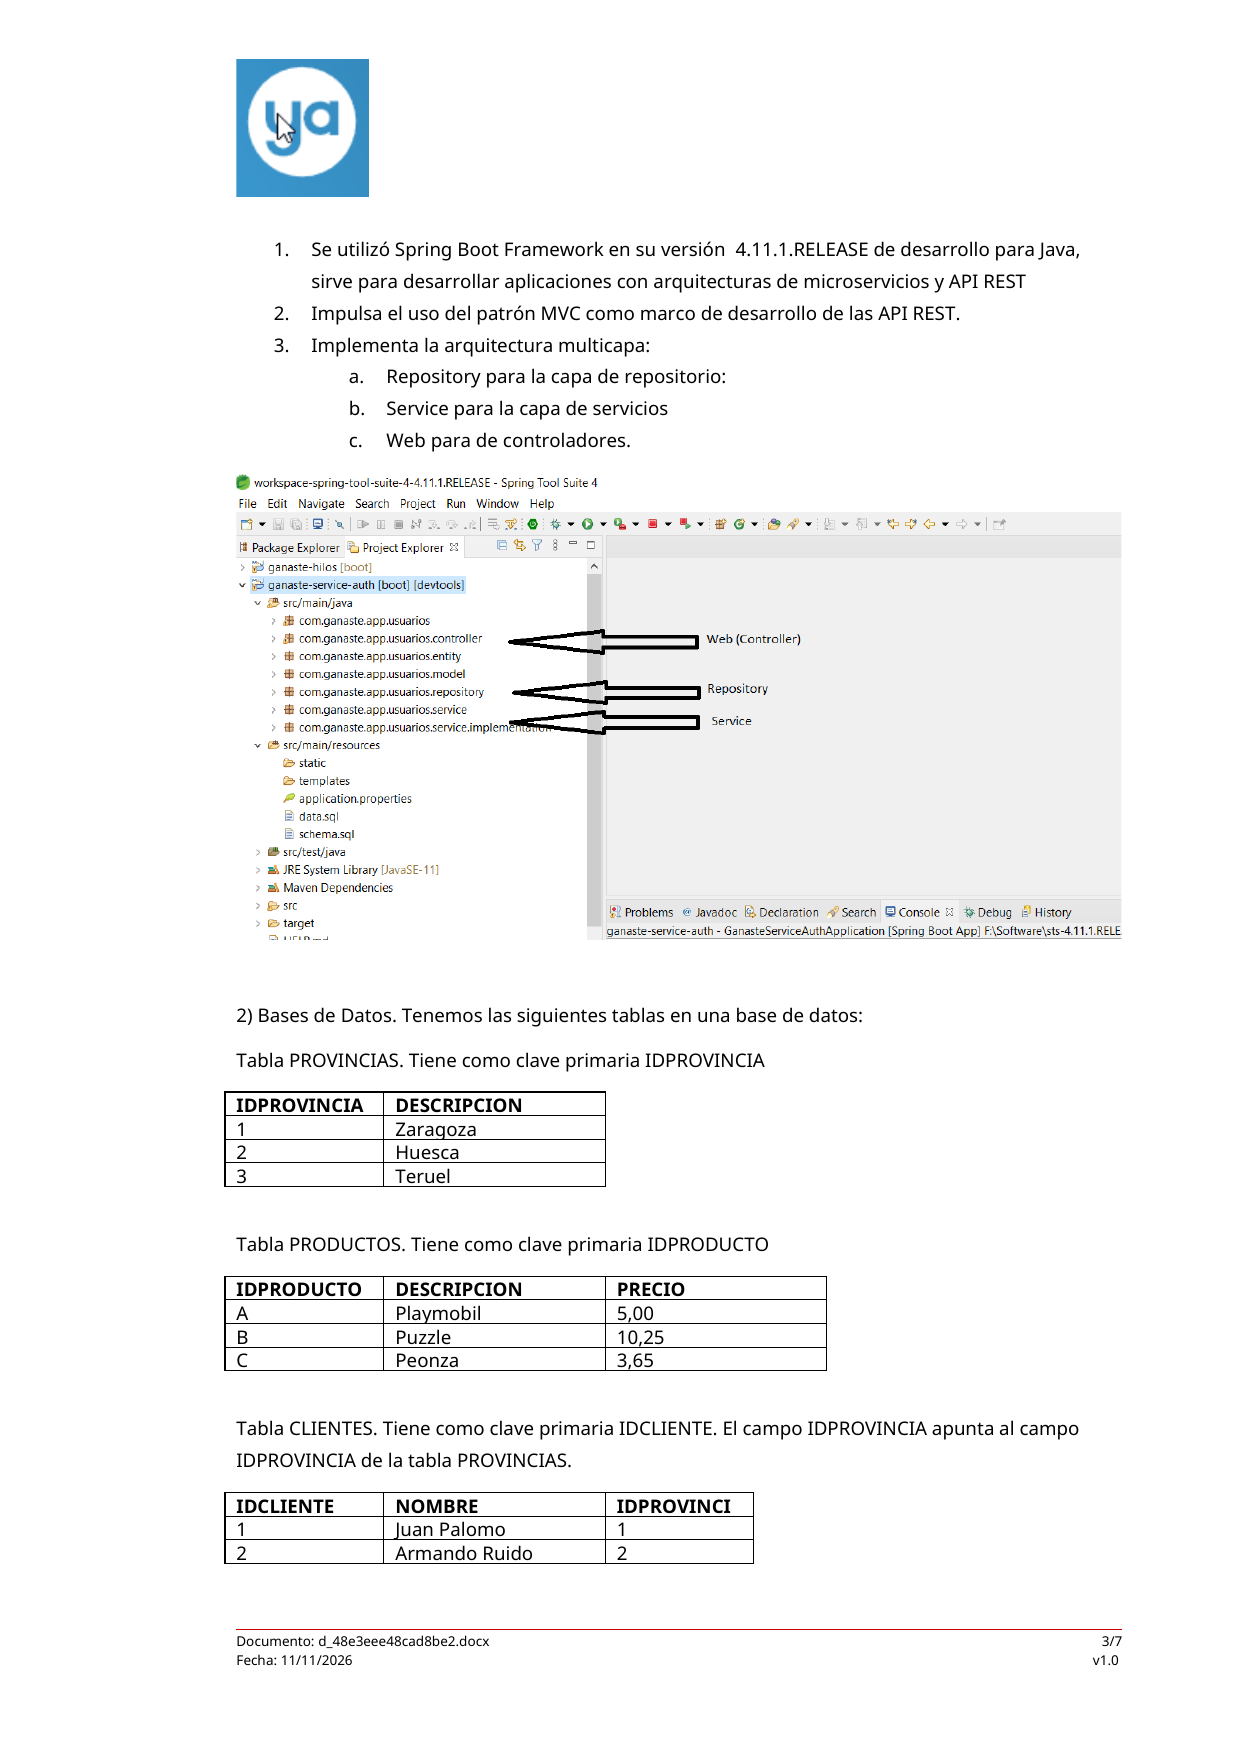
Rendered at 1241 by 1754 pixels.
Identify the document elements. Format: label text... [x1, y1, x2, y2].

table_cell 1 [226, 1116, 383, 1139]
table_cell 2 [606, 1540, 753, 1563]
text 2) Bases de Datos. Tenemos las siguientes tablas en una base de datos: [236, 1003, 1122, 1028]
table_cell Playmobil [384, 1300, 605, 1323]
table_cell 10,25 [606, 1324, 826, 1347]
table_cell Peonza [384, 1348, 605, 1370]
table_header DESCRIPCION [384, 1093, 605, 1115]
table_cell Puzzle [384, 1324, 605, 1347]
table_cell Zaragoza [384, 1116, 605, 1139]
text Tabla PRODUCTOS. Tiene como clave primaria IDPRODUCTO [236, 1231, 1122, 1257]
list Service para la capa de servicios [349, 396, 1122, 421]
table_cell A [226, 1300, 383, 1323]
table_header NOMBRE [384, 1493, 605, 1516]
table_cell 1 [606, 1517, 753, 1539]
table_cell Juan Palomo [384, 1517, 605, 1539]
text Tabla CLIENTES. Tiene como clave primaria IDCLIENTE. El campo IDPROVINCIA apunta al campo IDPROVINCIA de la tabla PROVINCIAS. [236, 1416, 1122, 1473]
table_cell Teruel [384, 1163, 605, 1186]
list Implementa la arquitectura multicapa: [274, 332, 1122, 357]
table_cell 2 [226, 1140, 383, 1162]
text Tabla PROVINCIAS. Tiene como clave primaria IDPROVINCIA [236, 1047, 1122, 1072]
table_header IDPRODUCTO [226, 1277, 383, 1299]
table_header IDPROVINCIA [606, 1493, 753, 1516]
table_cell C [226, 1348, 383, 1370]
list Web para de controladores. [349, 427, 1122, 453]
table_cell B [226, 1324, 383, 1347]
table_header IDPROVINCIA [226, 1093, 383, 1115]
table_header DESCRIPCION [384, 1277, 605, 1299]
table_cell 3,65 [606, 1348, 826, 1370]
list Repository para la capa de repositorio: [349, 364, 1122, 389]
picture [236, 471, 1122, 940]
picture [236, 59, 369, 197]
list Impulsa el uso del patrón MVC como marco de desarrollo de las API REST. [274, 300, 1122, 326]
table_header IDCLIENTE [226, 1493, 383, 1516]
table_cell 5,00 [606, 1300, 826, 1323]
table_cell Huesca [384, 1140, 605, 1162]
table_cell 2 [226, 1540, 383, 1563]
table_cell 1 [226, 1517, 383, 1539]
table_header PRECIO [606, 1277, 826, 1299]
table_cell 3 [226, 1163, 383, 1186]
table_cell Armando Ruido [384, 1540, 605, 1563]
list Se utilizó Spring Boot Framework en su versión 4.11.1.RELEASE de desarrollo para Java, sirve para desarrollar aplicaciones con arquitecturas de microservicios y API REST [274, 236, 1122, 294]
